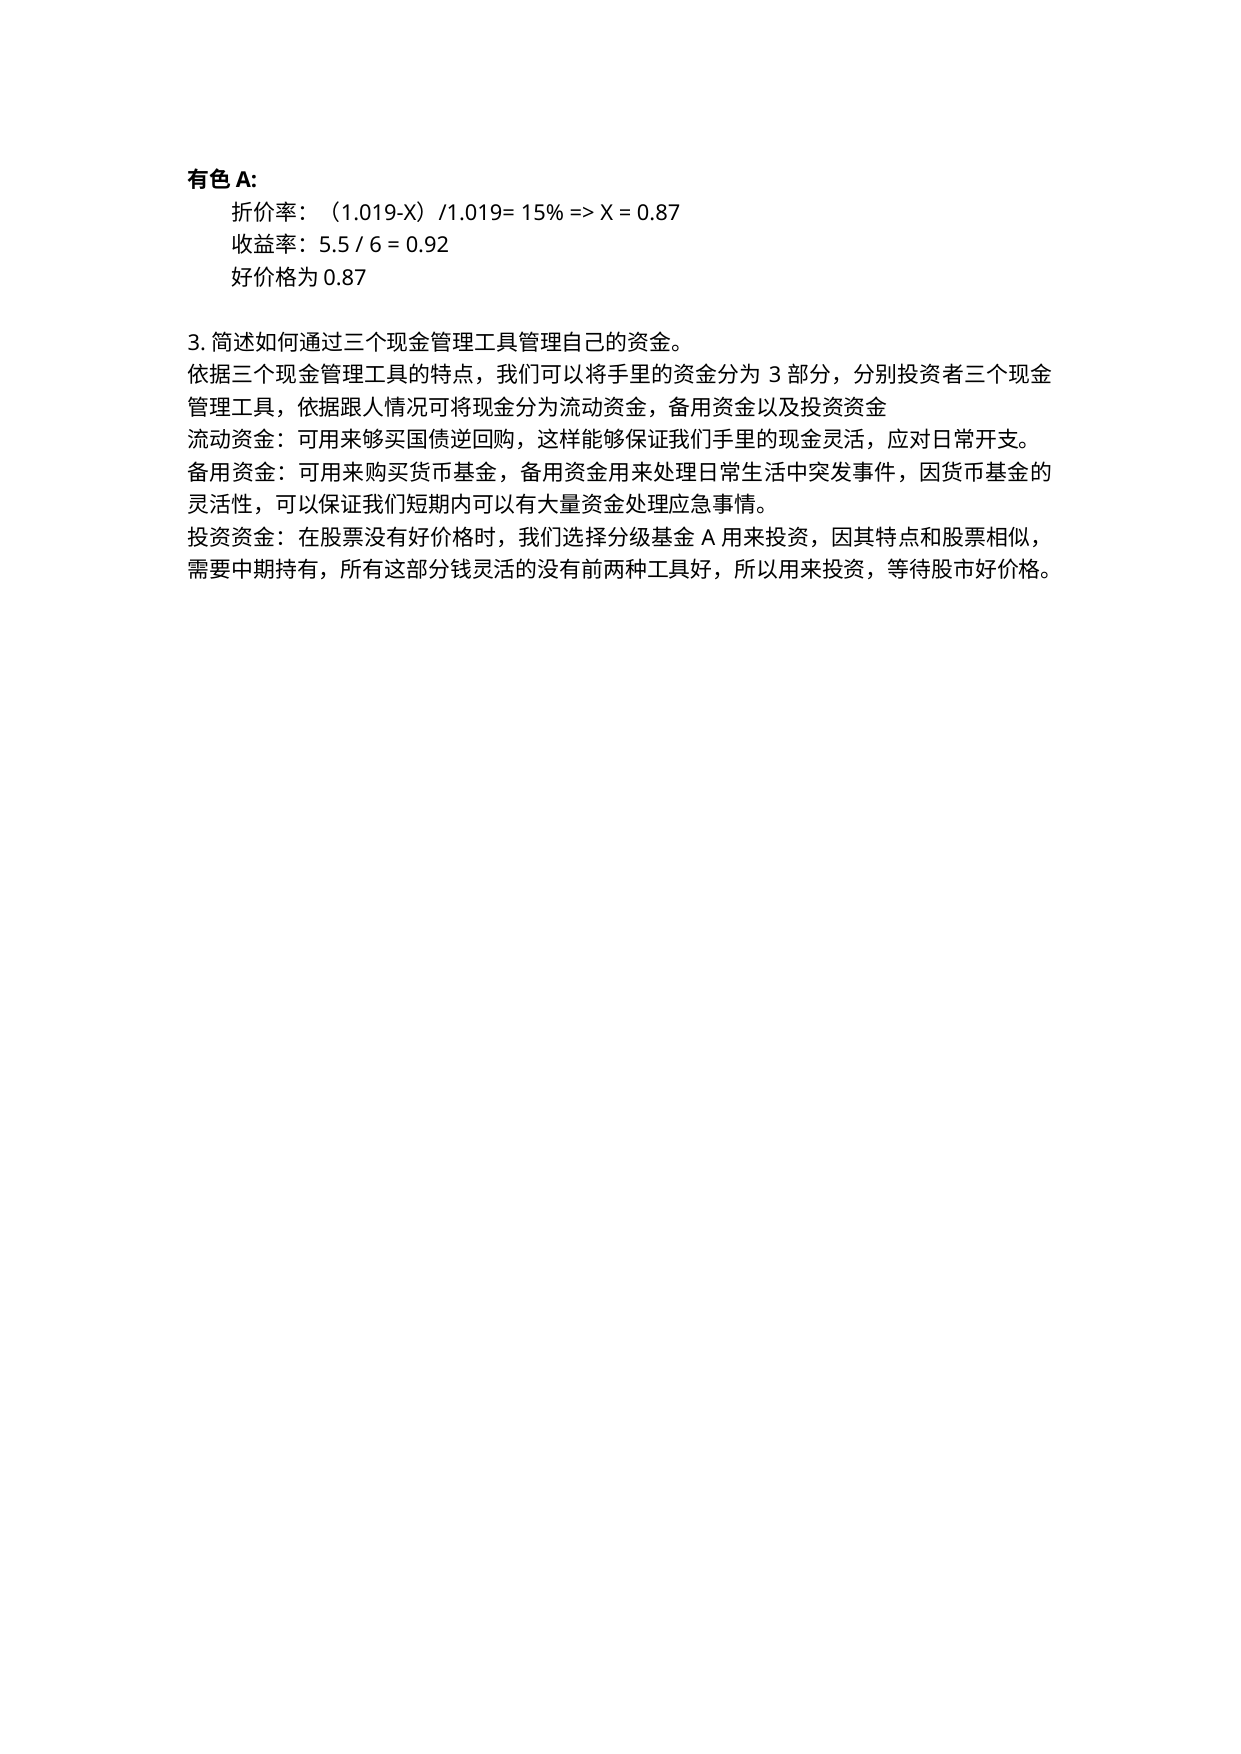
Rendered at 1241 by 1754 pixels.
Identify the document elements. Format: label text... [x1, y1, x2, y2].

text 有色A: [187, 162, 1053, 194]
text 收益率：5.5 / 6 = 0.92 [187, 227, 1053, 259]
text 投资资金：在股票没有好价格时，我们选择分级基金 A 用来投资，因其特点和股票相似，需要中期持有，所有这部分钱灵活的没有前两种工具好，所以用来投资，等待股市好价格。 [187, 519, 1053, 584]
text 3. 简述如何通过三个现金管理工具管理自己的资金。 依据三个现金管理工具的特点，我们可以将手里的资金分为 3 部分，分别投资者三个现金管理工具，依据跟人情况可将现金分为流动资金，备用资金以及投资资金 [187, 324, 1053, 422]
text 折价率：（1.019-X）/1.019= 15% => X = 0.87 [187, 194, 1053, 227]
text 备用资金：可用来购买货币基金，备用资金用来处理日常生活中突发事件，因货币基金的灵活性，可以保证我们短期内可以有大量资金处理应急事情。 [187, 454, 1053, 519]
text 流动资金：可用来够买国债逆回购，这样能够保证我们手里的现金灵活，应对日常开支。 [187, 422, 1053, 454]
text 好价格为0.87 [187, 259, 1053, 292]
